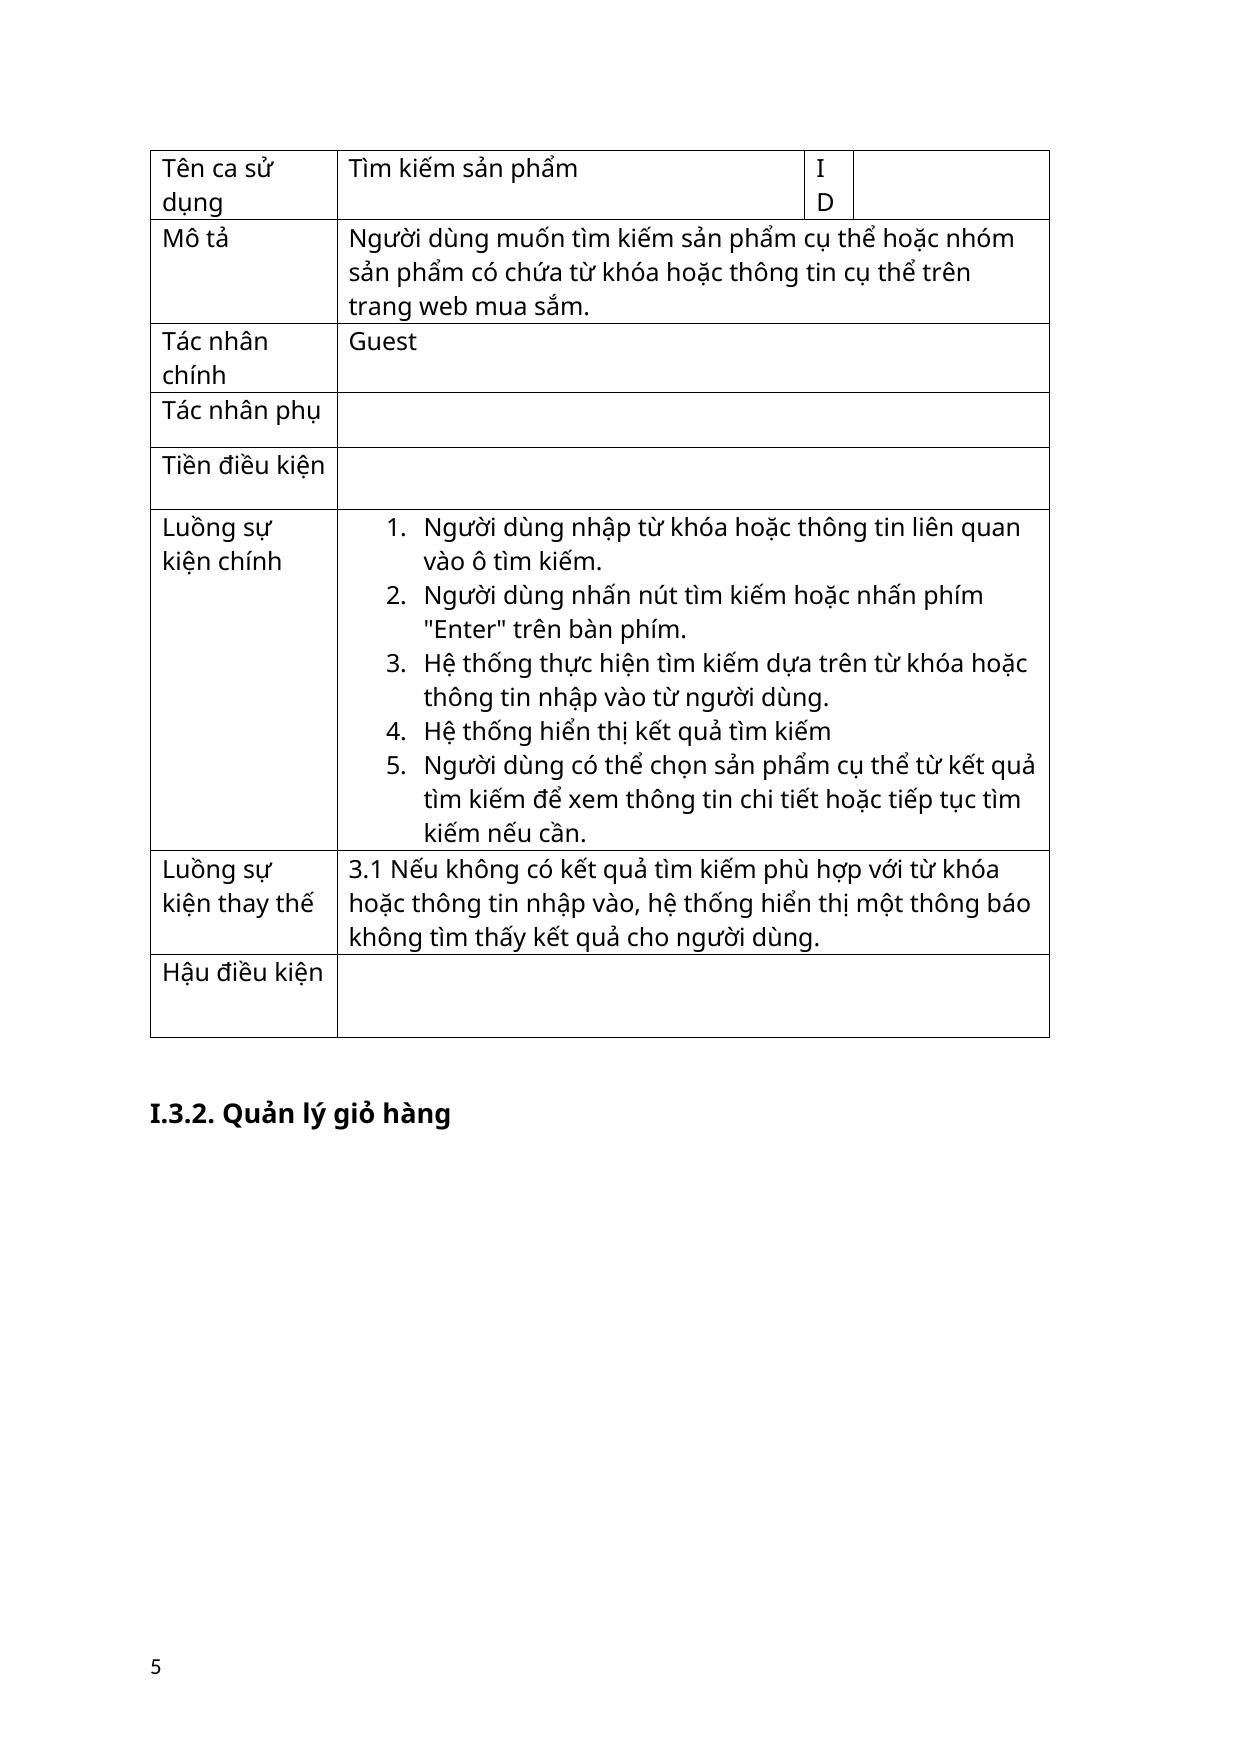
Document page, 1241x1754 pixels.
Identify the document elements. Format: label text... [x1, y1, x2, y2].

table_cell Guest [338, 324, 1049, 392]
table_cell Người dùng muốn tìm kiếm sản phẩm cụ thể hoặc nhóm sản phẩm có chứa từ khóa hoặc thông tin cụ thể trên trang web mua sắm. [338, 220, 1049, 322]
table_cell [338, 955, 1049, 1037]
table_cell Tác nhân phụ [151, 393, 337, 447]
table_cell 3.1 Nếu không có kết quả tìm kiếm phù hợp với từ khóa hoặc thông tin nhập vào, hệ thống hiển thị một thông báo không tìm thấy kết quả cho người dùng. [338, 851, 1049, 953]
table_cell [338, 448, 1049, 508]
table_header ID [805, 151, 853, 219]
text I.3.2. Quản lý giỏ hàng [150, 1094, 1090, 1131]
table_header Tên ca sử dụng [151, 151, 337, 219]
table_header Tìm kiếm sản phẩm [338, 151, 804, 219]
table_header [854, 151, 1049, 219]
table_cell Luồng sự kiện chính [151, 510, 337, 850]
table_cell Luồng sự kiện thay thế [151, 851, 337, 953]
table_cell Hậu điều kiện [151, 955, 337, 1037]
table_cell Tác nhân chính [151, 324, 337, 392]
table_cell [338, 393, 1049, 447]
table_cell Tiền điều kiện [151, 448, 337, 508]
table_cell Người dùng nhập từ khóa hoặc thông tin liên quan vào ô tìm kiếm. Người dùng nhấn nút tìm kiếm hoặc nhấn phím "Enter" trên bàn phím. Hệ thống thực hiện tìm kiếm dựa trên từ khóa hoặc thông tin nhập vào từ người dùng. Hệ thống hiển thị kết quả tìm kiếm Người dùng có thể chọn sản phẩm cụ thể từ kết quả tìm kiếm để xem thông tin chi tiết hoặc tiếp tục tìm kiếm nếu cần. [338, 510, 1049, 850]
table_cell Mô tả [151, 220, 337, 322]
